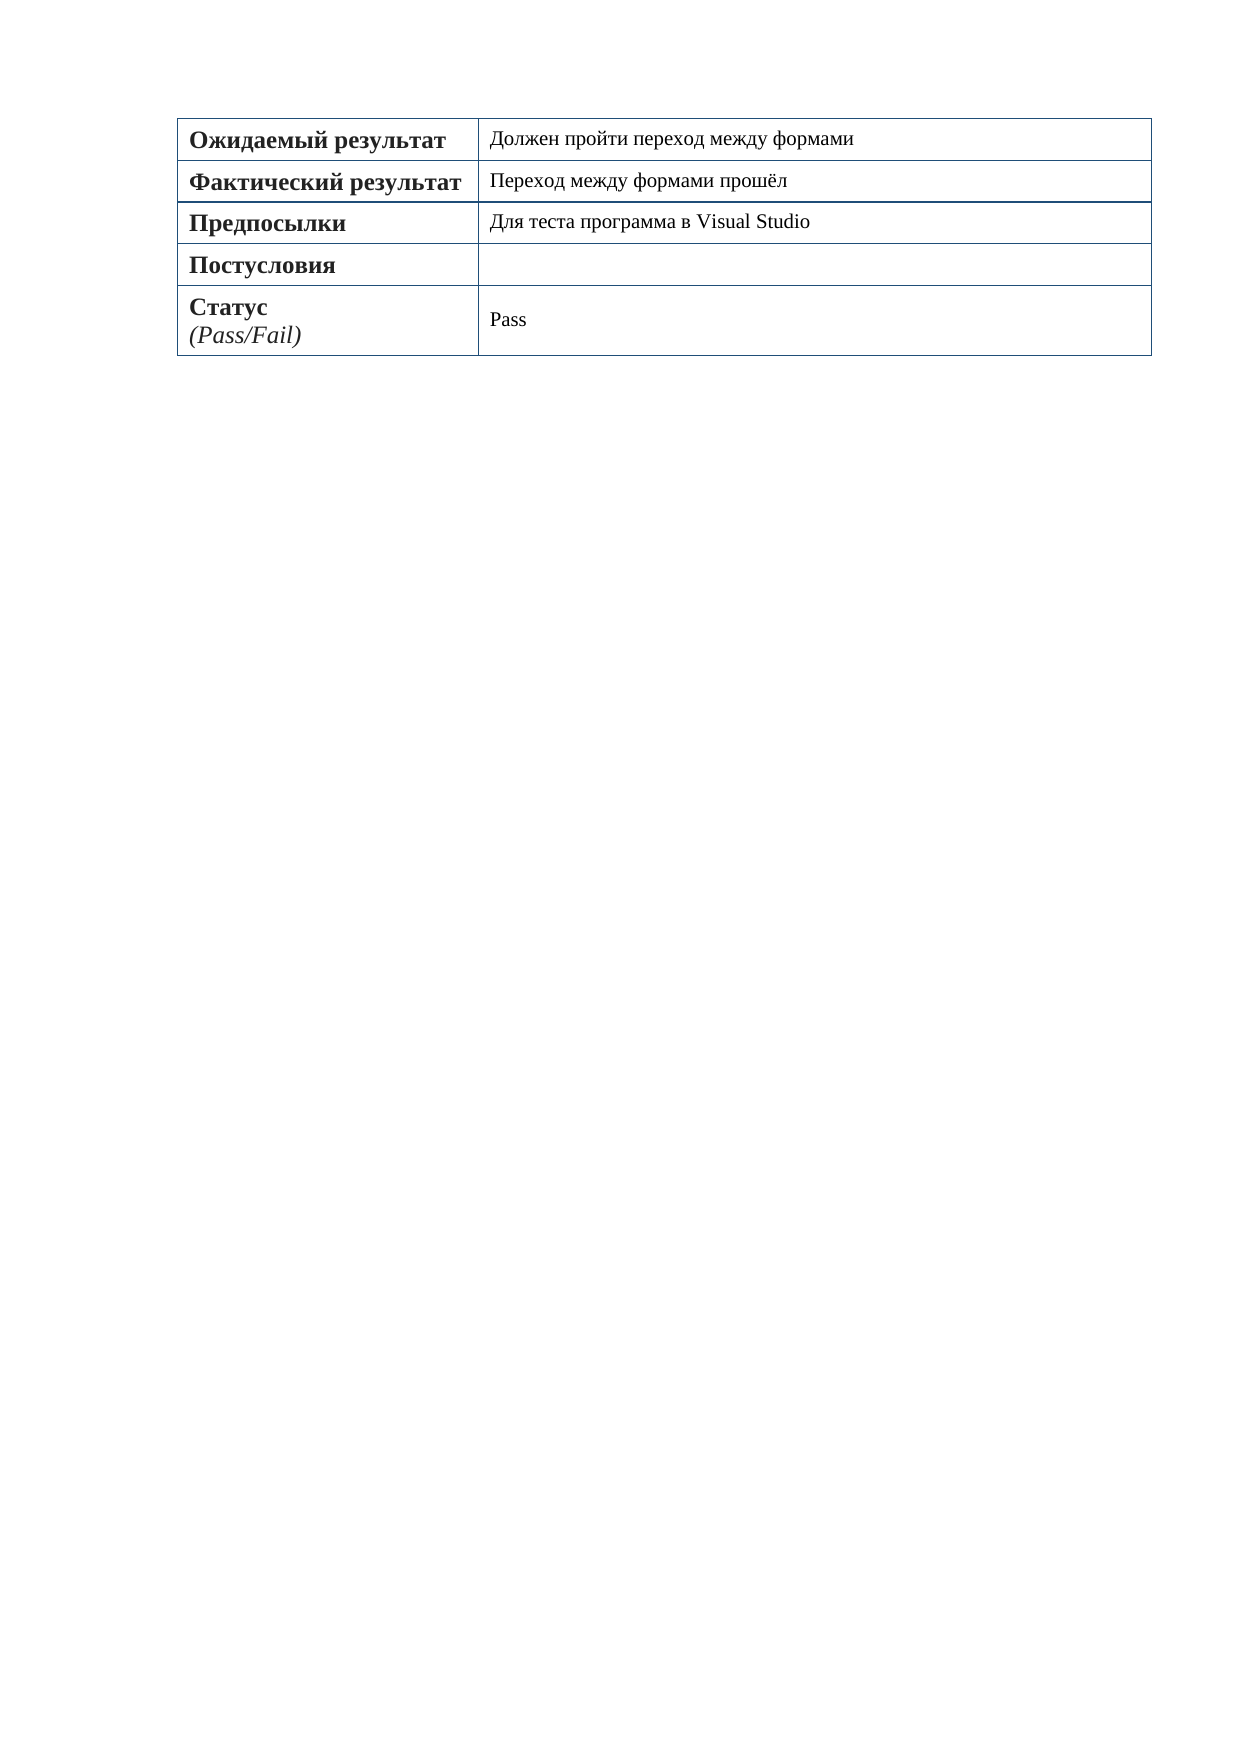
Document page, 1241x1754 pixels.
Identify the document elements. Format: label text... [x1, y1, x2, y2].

table_cell Постусловия [178, 244, 478, 285]
table_cell Переход между формами прошёл [479, 161, 1151, 201]
table_cell Статус (Pass/Fail) [178, 286, 478, 355]
table_cell Для теста программа в Visual Studio [479, 203, 1151, 243]
table_cell Фактический результат [178, 161, 478, 201]
table_cell [479, 244, 1151, 285]
table_cell Ожидаемый результат [178, 119, 478, 160]
table_cell Pass [479, 286, 1151, 355]
table_cell Предпосылки [178, 203, 478, 243]
table_cell Должен пройти переход между формами [479, 119, 1151, 160]
